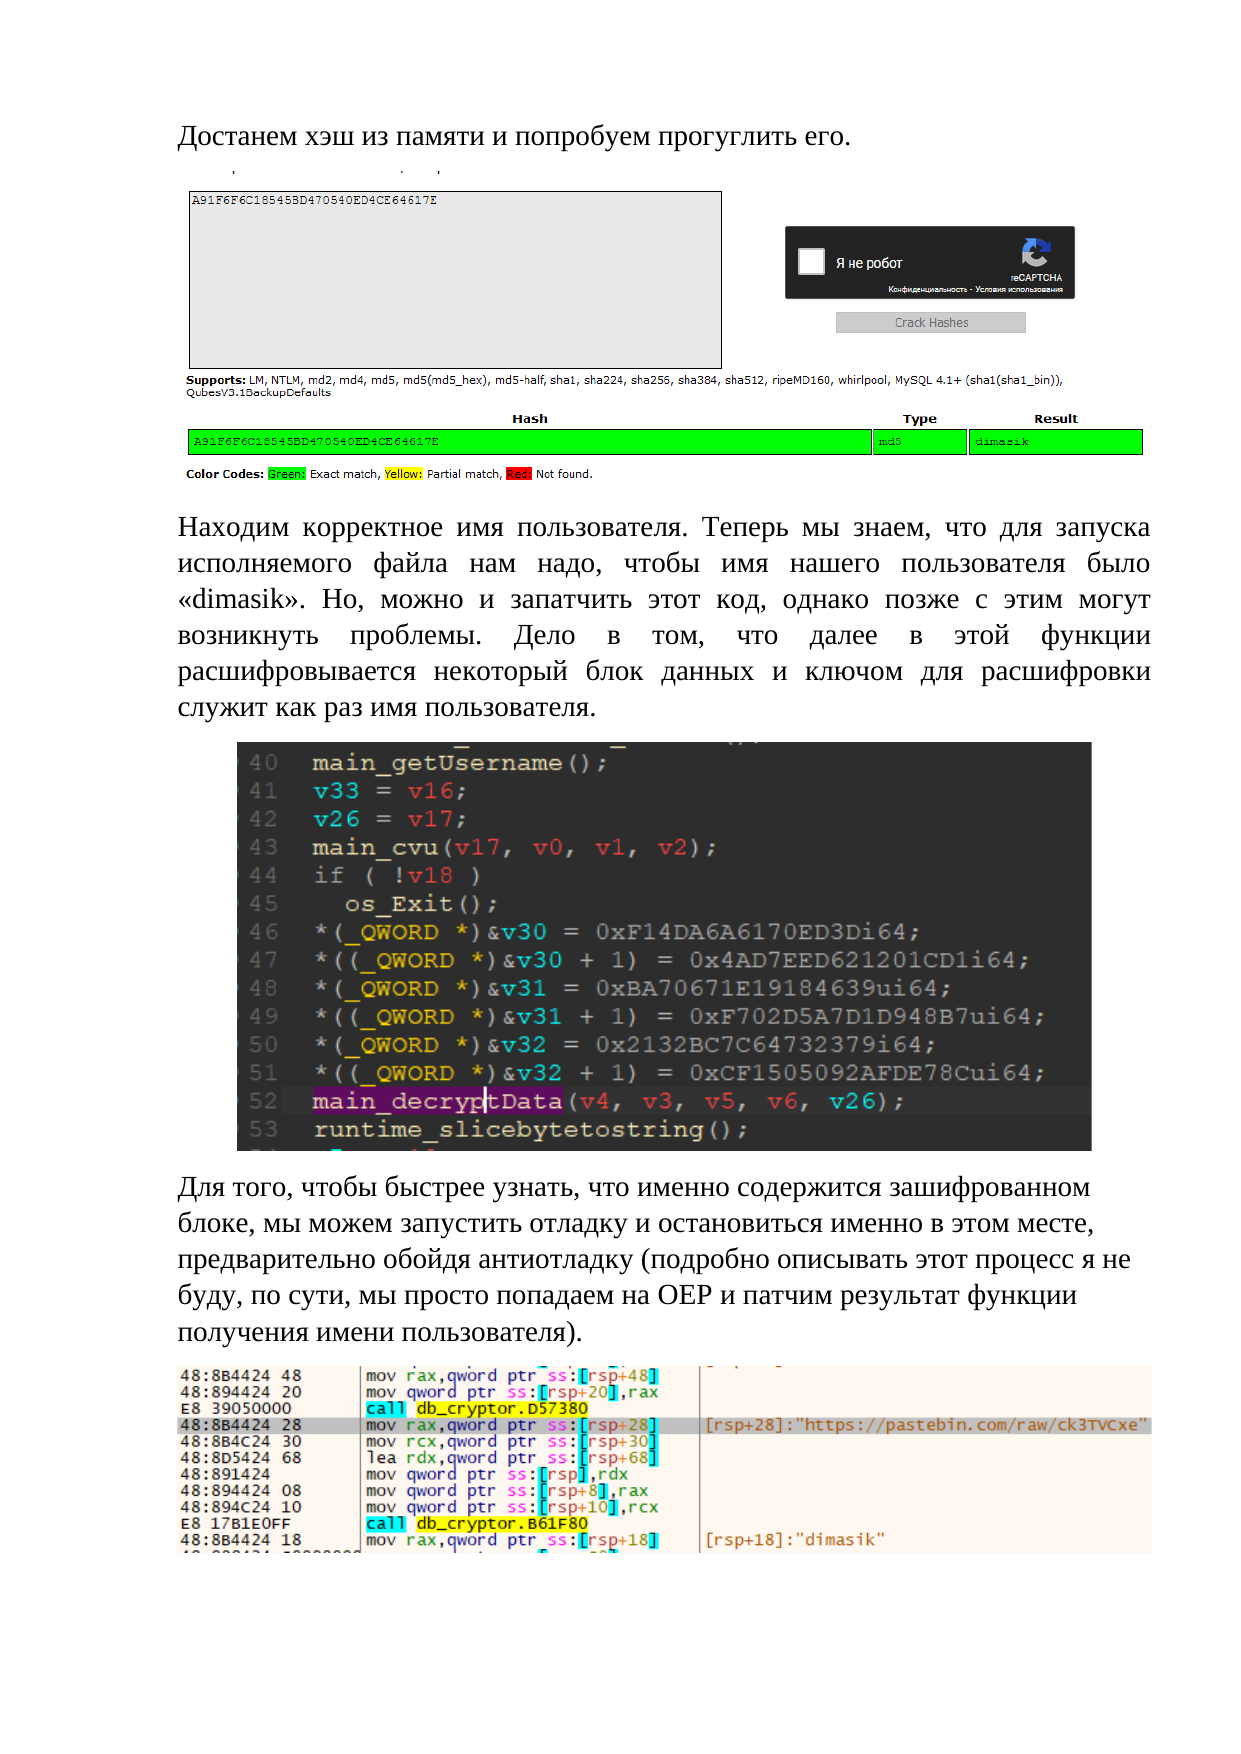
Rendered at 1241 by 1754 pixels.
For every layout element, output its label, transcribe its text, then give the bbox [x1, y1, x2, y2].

text Достанем хэш из памяти и попробуем прогуглить его. [177, 118, 1152, 152]
text Находим корректное имя пользователя. Теперь мы знаем, что для запуска исполняемого файла нам надо, чтобы имя нашего пользователя было «dimasik». Но, можно и запатчить этот код, однако позже с этим могут возникнуть проблемы. Дело в том, что далее в этой функции расшифровывается некоторый блок данных и ключом для расшифровки служит как раз имя пользователя. [177, 509, 1152, 723]
picture [177, 1366, 1152, 1553]
text Для того, чтобы быстрее узнать, что именно содержится зашифрованном блоке, мы можем запустить отладку и остановиться именно в этом месте, предварительно обойдя антиотладку (подробно описывать этот процесс я не буду, по сути, мы просто попадаем на OEP и патчим результат функции получения имени пользователя). [177, 1169, 1152, 1347]
picture [177, 171, 1152, 490]
picture [237, 742, 1092, 1151]
